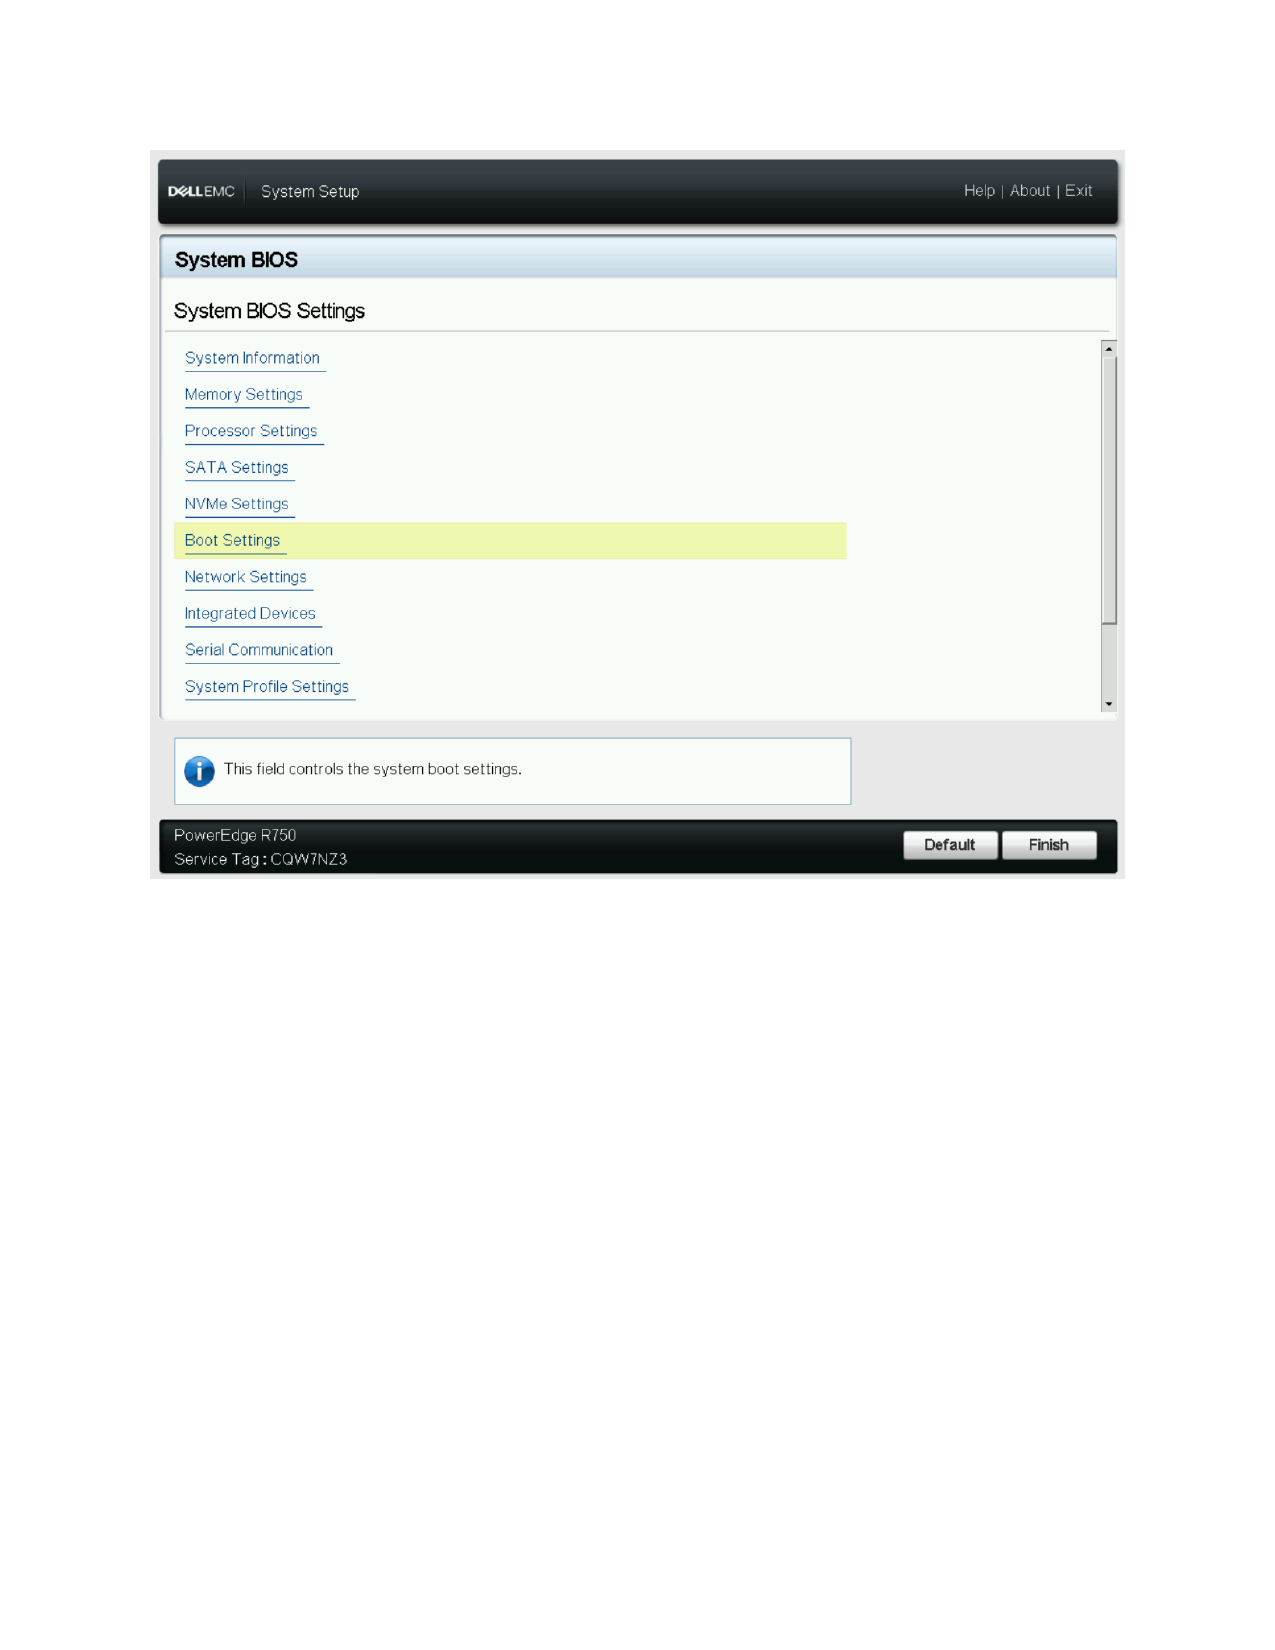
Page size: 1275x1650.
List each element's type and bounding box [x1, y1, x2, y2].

picture [150, 150, 1125, 879]
